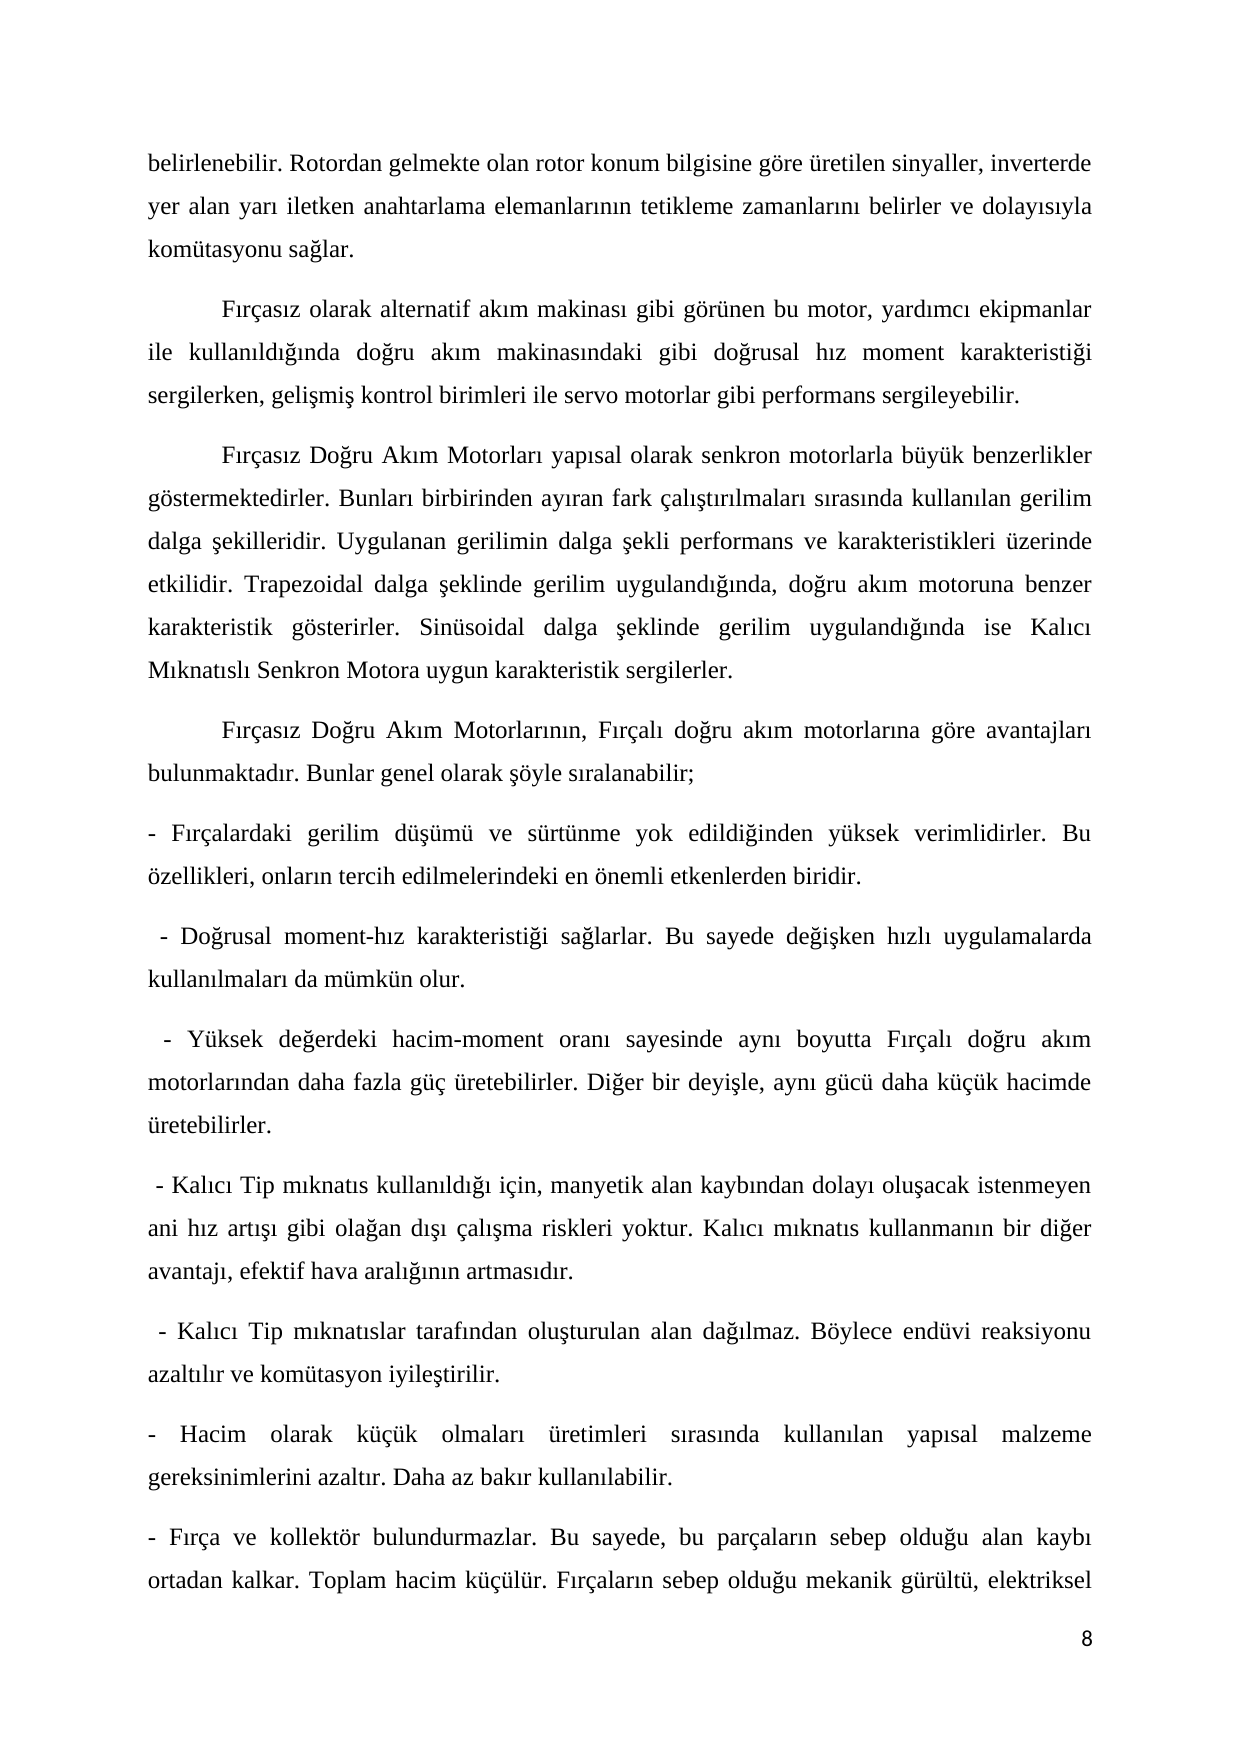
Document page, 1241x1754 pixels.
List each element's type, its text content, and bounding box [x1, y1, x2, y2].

text Fırçasız Doğru Akım Motorları yapısal olarak senkron motorlarla büyük benzerlikler göstermektedirler. Bunları birbirinden ayıran fark çalıştırılmaları sırasında kullanılan gerilim dalga şekilleridir. Uygulanan gerilimin dalga şekli performans ve karakteristikleri üzerinde etkilidir. Trapezoidal dalga şeklinde gerilim uygulandığında, doğru akım motoruna benzer karakteristik gösterirler. Sinüsoidal dalga şeklinde gerilim uygulandığında ise Kalıcı Mıknatıslı Senkron Motora uygun karakteristik sergilerler. [148, 440, 1093, 684]
text - Doğrusal moment-hız karakteristiği sağlarlar. Bu sayede değişken hızlı uygulamalarda kullanılmaları da mümkün olur. [148, 921, 1093, 993]
text - Kalıcı Tip mıknatıslar tarafından oluşturulan alan dağılmaz. Böylece endüvi reaksiyonu azaltılır ve komütasyon iyileştirilir. [148, 1316, 1093, 1388]
text Fırçasız olarak alternatif akım makinası gibi görünen bu motor, yardımcı ekipmanlar ile kullanıldığında doğru akım makinasındaki gibi doğrusal hız moment karakteristiği sergilerken, gelişmiş kontrol birimleri ile servo motorlar gibi performans sergileyebilir. [148, 294, 1093, 409]
text - Fırçalardaki gerilim düşümü ve sürtünme yok edildiğinden yüksek verimlidirler. Bu özellikleri, onların tercih edilmelerindeki en önemli etkenlerden biridir. [148, 818, 1093, 890]
text - Kalıcı Tip mıknatıs kullanıldığı için, manyetik alan kaybından dolayı oluşacak istenmeyen ani hız artışı gibi olağan dışı çalışma riskleri yoktur. Kalıcı mıknatıs kullanmanın bir diğer avantajı, efektif hava aralığının artmasıdır. [148, 1170, 1093, 1285]
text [148, 148, 1093, 263]
text Fırçasız Doğru Akım Motorlarının, Fırçalı doğru akım motorlarına göre avantajları bulunmaktadır. Bunlar genel olarak şöyle sıralanabilir; [148, 715, 1093, 787]
text - Hacim olarak küçük olmaları üretimleri sırasında kullanılan yapısal malzeme gereksinimlerini azaltır. Daha az bakır kullanılabilir. [148, 1419, 1093, 1491]
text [148, 1522, 1093, 1594]
text - Yüksek değerdeki hacim-moment oranı sayesinde aynı boyutta Fırçalı doğru akım motorlarından daha fazla güç üretebilirler. Diğer bir deyişle, aynı gücü daha küçük hacimde üretebilirler. [148, 1024, 1093, 1139]
